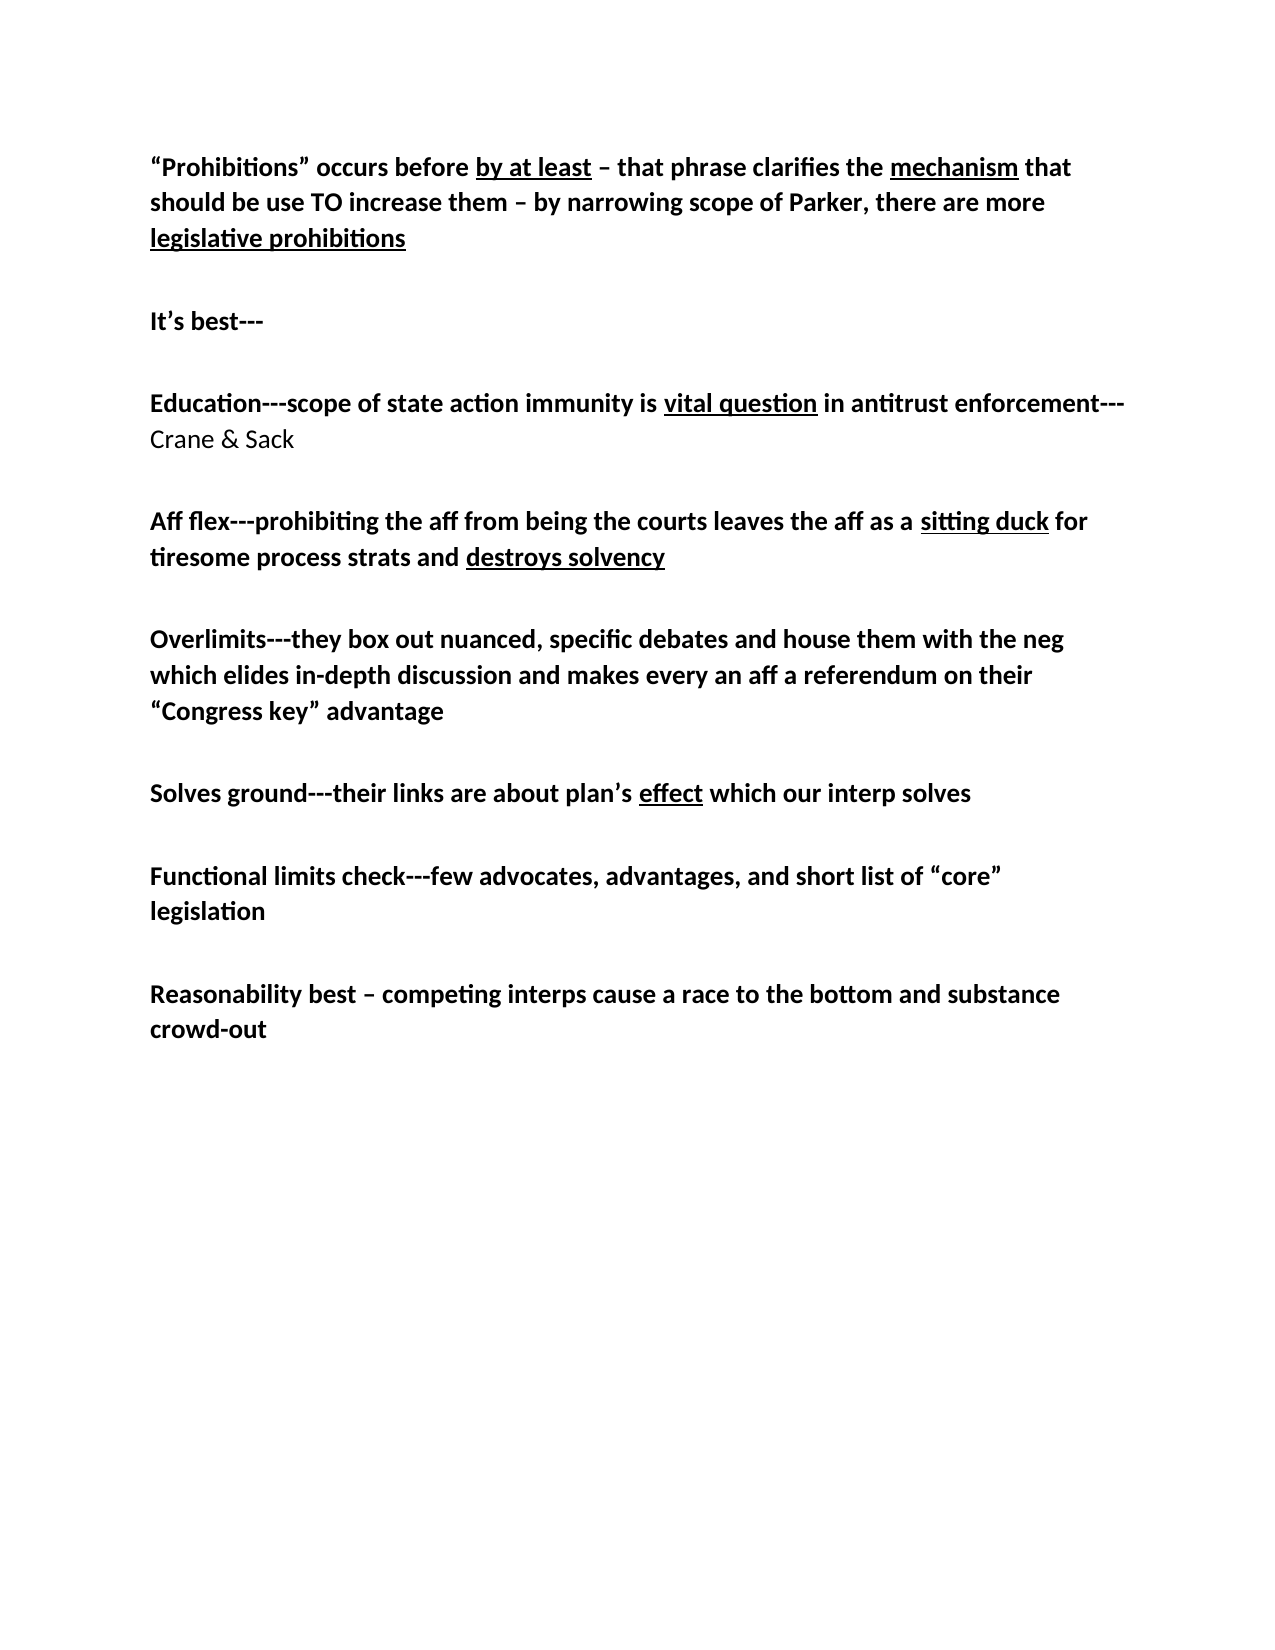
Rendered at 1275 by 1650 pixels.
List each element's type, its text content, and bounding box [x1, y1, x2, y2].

subtitle Functional limits check---few advocates, advantages, and short list of “core” legislation [150, 859, 1125, 927]
subtitle Education---scope of state action immunity is vital question in antitrust enforcement---Crane & Sack [150, 386, 1125, 455]
subtitle Solves ground---their links are about plan’s effect which our interp solves [150, 776, 1125, 809]
subtitle It’s best--- [150, 304, 1125, 337]
subtitle “Prohibitions” occurs before by at least – that phrase clarifies the mechanism that should be use TO increase them – by narrowing scope of Parker, there are more legislative prohibitions [150, 150, 1125, 254]
subtitle Overlimits---they box out nuanced, specific debates and house them with the neg which elides in-depth discussion and makes every an aff a referendum on their “Congress key” advantage [150, 622, 1125, 727]
subtitle Reasonability best – competing interps cause a race to the bottom and substance crowd-out [150, 977, 1125, 1046]
subtitle Aff flex---prohibiting the aff from being the courts leaves the aff as a sitting duck for tiresome process strats and destroys solvency [150, 504, 1125, 573]
